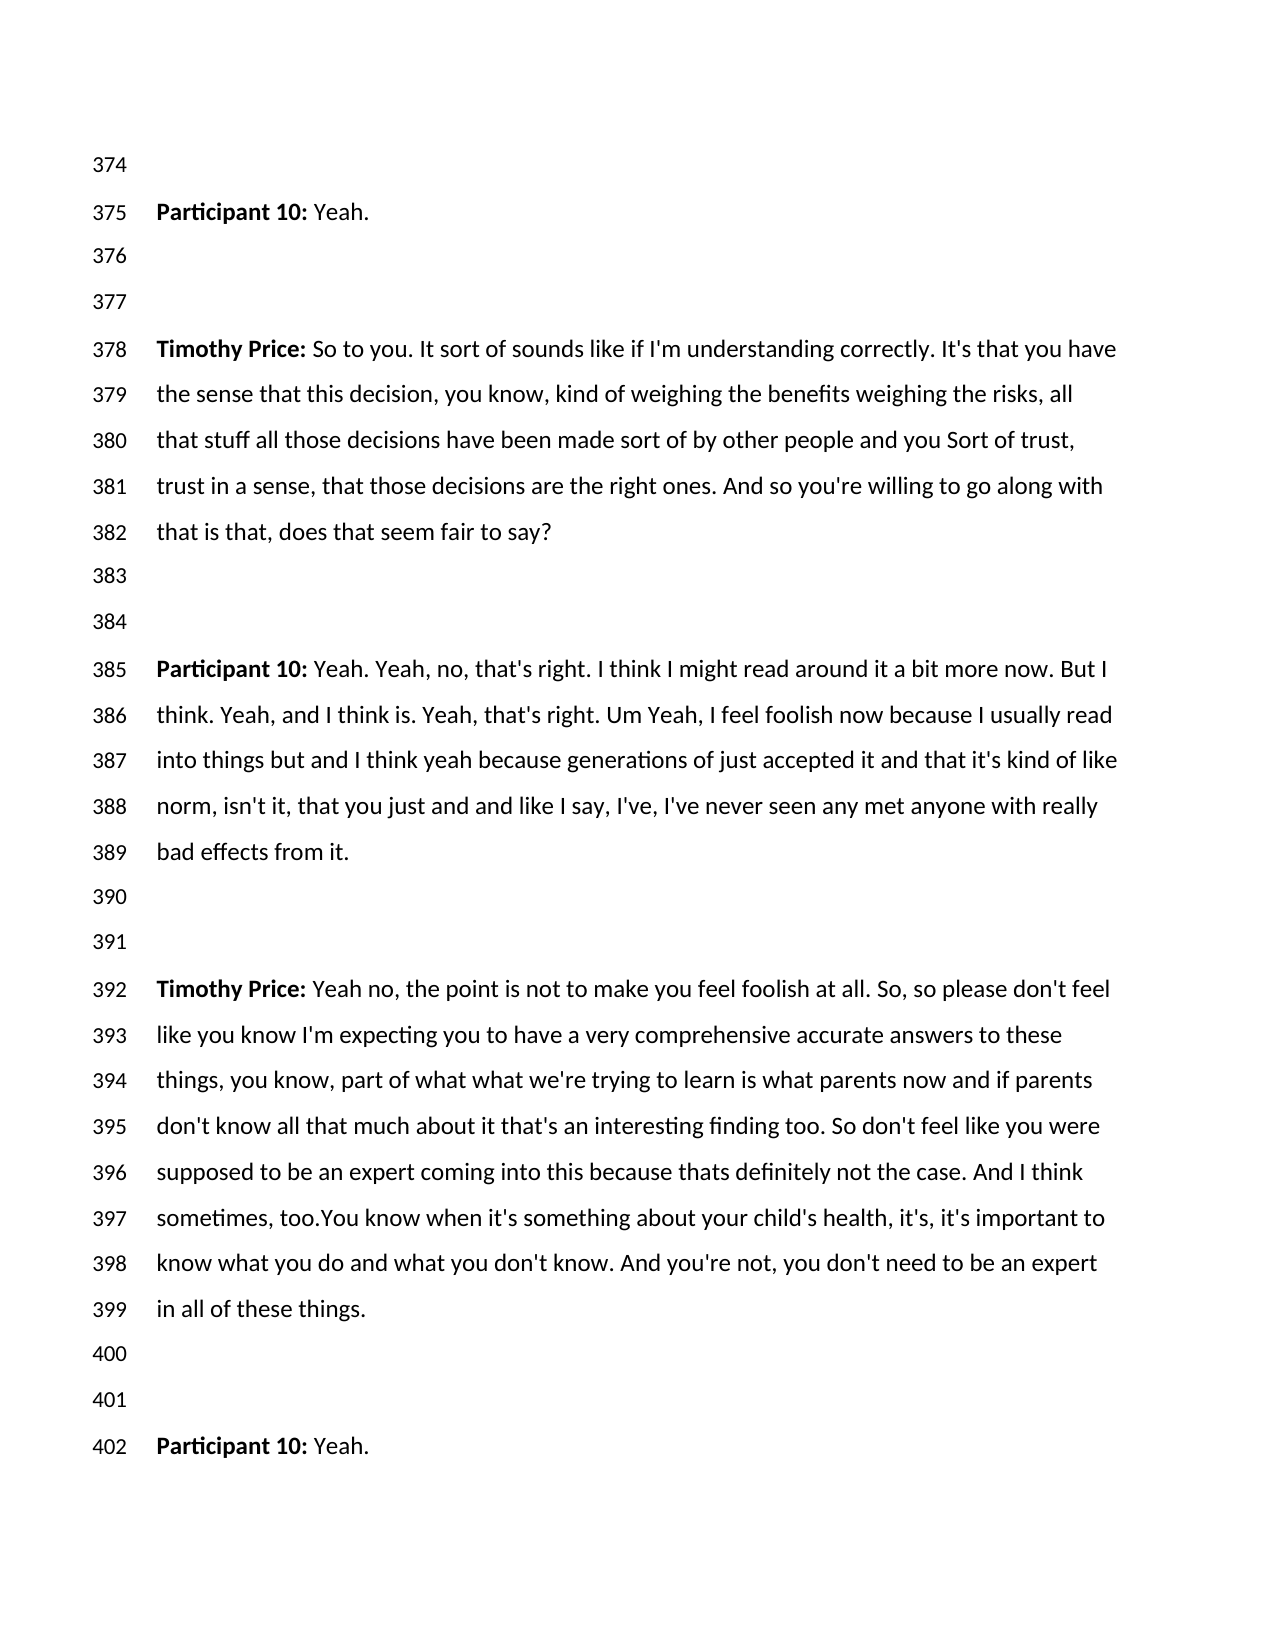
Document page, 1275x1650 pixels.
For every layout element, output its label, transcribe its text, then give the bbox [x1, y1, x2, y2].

text Participant 10: Yeah. [156, 196, 1118, 226]
text Participant 10: Yeah. [156, 1430, 1118, 1461]
text Timothy Price: Yeah no, the point is not to make you feel foolish at all. So, so please don't feel like you know I'm expecting you to have a very comprehensive accurate answers to these things, you know, part of what what we're trying to learn is what parents now and if parents don't know all that much about it that's an interesting finding too. So don't feel like you were supposed to be an expert coming into this because thats definitely not the case. And I think sometimes, too.You know when it's something about your child's health, it's, it's important to know what you do and what you don't know. And you're not, you don't need to be an expert in all of these things. [156, 973, 1118, 1324]
text Participant 10: Yeah. Yeah, no, that's right. I think I might read around it a bit more now. But I think. Yeah, and I think is. Yeah, that's right. Um Yeah, I feel foolish now because I usually read into things but and I think yeah because generations of just accepted it and that it's kind of like norm, isn't it, that you just and and like I say, I've, I've never seen any met anyone with really bad effects from it. [156, 653, 1118, 866]
text Timothy Price: So to you. It sort of sounds like if I'm understanding correctly. It's that you have the sense that this decision, you know, kind of weighing the benefits weighing the risks, all that stuff all those decisions have been made sort of by other people and you Sort of trust, trust in a sense, that those decisions are the right ones. And so you're willing to go along with that is that, does that seem fair to say? [156, 333, 1118, 546]
